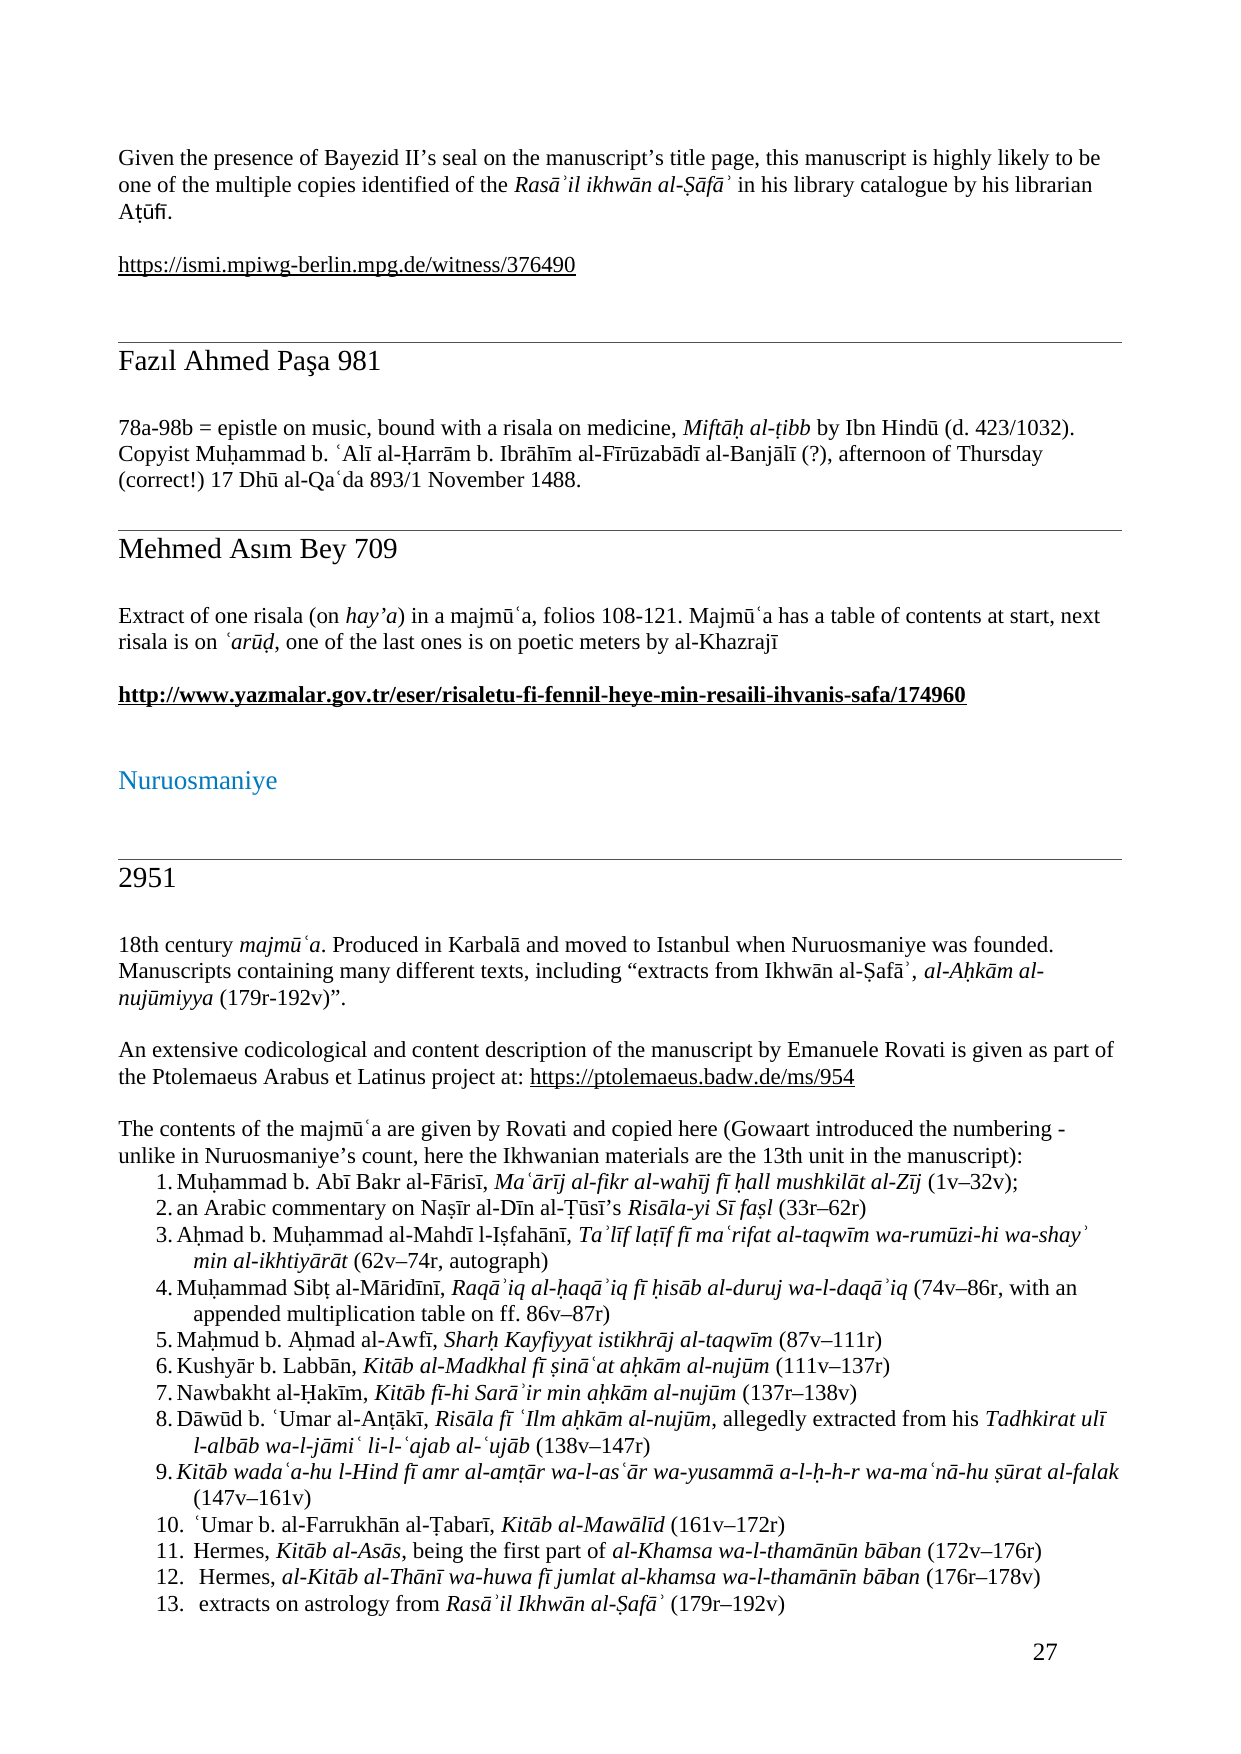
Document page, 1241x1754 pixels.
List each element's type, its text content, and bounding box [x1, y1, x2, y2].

text Given the presence of Bayezid II’s seal on the manuscript’s title page, this manuscript is highly likely to be one of the multiple copies identified of the Rasāʾil ikhwān al-Ṣāfāʾ in his library catalogue by his librarian Aṭūfī. [118, 144, 1122, 225]
text Extract of one risala (on hay’a) in a majmūʿa, folios 108-121. Majmūʿa has a table of contents at start, next risala is on ʿarūḍ, one of the last ones is on poetic meters by al-Khazrajī [118, 602, 1122, 654]
list ʿUmar b. al-Farrukhān al-Ṭabarī, Kitāb al-Mawālīd (161v–172r) [156, 1511, 1122, 1537]
subtitle Fazıl Ahmed Paşa 981 [118, 343, 1122, 376]
text An extensive codicological and content description of the manuscript by Emanuele Rovati is given as part of the Ptolemaeus Arabus et Latinus project at: https://ptolemaeus.badw.de/ms/954 [118, 1036, 1122, 1089]
text 78a-98b = epistle on music, bound with a risala on medicine, Miftāḥ al-ṭibb by Ibn Hindū (d. 423/1032). Copyist Muḥammad b. ʿAlī al-Ḥarrām b. Ibrāhīm al-Fīrūzabādī al-Banjālī (?), afternoon of Thursday (correct!) 17 Dhū al-Qaʿda 893/1 November 1488. [118, 413, 1122, 493]
list Nawbakht al-Ḥakīm, Kitāb fī-hi Sarāʾir min aḥkām al-nujūm (137r–138v) [156, 1379, 1122, 1405]
list an Arabic commentary on Naṣīr al-Dīn al-Ṭūsī’s Risāla-yi Sī faṣl (33r–62r) [156, 1194, 1122, 1221]
subtitle 2951 [118, 860, 1122, 894]
list Kitāb wadaʿa-hu l-Hind fī amr al-amṭār wa-l-asʿār wa-yusammā a-l-ḥ-h-r wa-maʿnā-hu ṣūrat al-falak (147v–161v) [156, 1458, 1122, 1511]
list Maḥmud b. Aḥmad al-Awfī, Sharḥ Kayfiyyat istikhrāj al-taqwīm (87v–111r) [156, 1326, 1122, 1353]
text http://www.yazmalar.gov.tr/eser/risaletu-fi-fennil-heye-min-resaili-ihvanis-safa/174960 [118, 681, 1122, 707]
list Dāwūd b. ʿUmar al-Anṭākī, Risāla fī ʿIlm aḥkām al-nujūm, allegedly extracted from his Tadhkirat ulī l-albāb wa-l-jāmiʿ li-l-ʿajab al-ʿujāb (138v–147r) [156, 1405, 1122, 1458]
list Muḥammad b. Abī Bakr al-Fārisī, Maʿārīj al-fikr al-wahīj fī ḥall mushkilāt al-Zīj (1v–32v); [156, 1168, 1122, 1194]
list Muḥammad Sibṭ al-Māridīnī, Raqāʾiq al-ḥaqāʾiq fī ḥisāb al-duruj wa-l-daqāʾiq (74v–86r, with an appended multiplication table on ff. 86v–87r) [156, 1273, 1122, 1326]
list Hermes, Kitāb al-Asās, being the first part of al-Khamsa wa-l-thamānūn bāban (172v–176r) [156, 1537, 1122, 1563]
subtitle Mehmed Asım Bey 709 [118, 531, 1122, 565]
subtitle Nuruosmaniye [118, 764, 1122, 795]
text 18th century majmūʿa. Produced in Karbalā and moved to Istanbul when Nuruosmaniye was founded. Manuscripts containing many different texts, including “extracts from Ikhwān al-Ṣafāʾ, al-Aḥkām al-nujūmiyya (179r-192v)”. [118, 931, 1122, 1010]
text The contents of the majmūʿa are given by Rovati and copied here (Gowaart introduced the numbering - unlike in Nuruosmaniye’s count, here the Ikhwanian materials are the 13th unit in the manuscript): [118, 1115, 1122, 1168]
list Hermes, al-Kitāb al-Thānī wa-huwa fī jumlat al-khamsa wa-l-thamānīn bāban (176r–178v) [156, 1563, 1122, 1590]
list Kushyār b. Labbān, Kitāb al-Madkhal fī ṣināʿat aḥkām al-nujūm (111v–137r) [156, 1353, 1122, 1379]
list extracts on astrology from Rasāʾil Ikhwān al-Ṣafāʾ (179r–192v) [156, 1590, 1122, 1616]
list Aḥmad b. Muḥammad al-Mahdī l-Iṣfahānī, Taʾlīf laṭīf fī maʿrifat al-taqwīm wa-rumūzi-hi wa-shayʾ min al-ikhtiyārāt (62v–74r, autograph) [156, 1221, 1122, 1273]
text https://ismi.mpiwg-berlin.mpg.de/witness/376490 [118, 252, 1122, 278]
